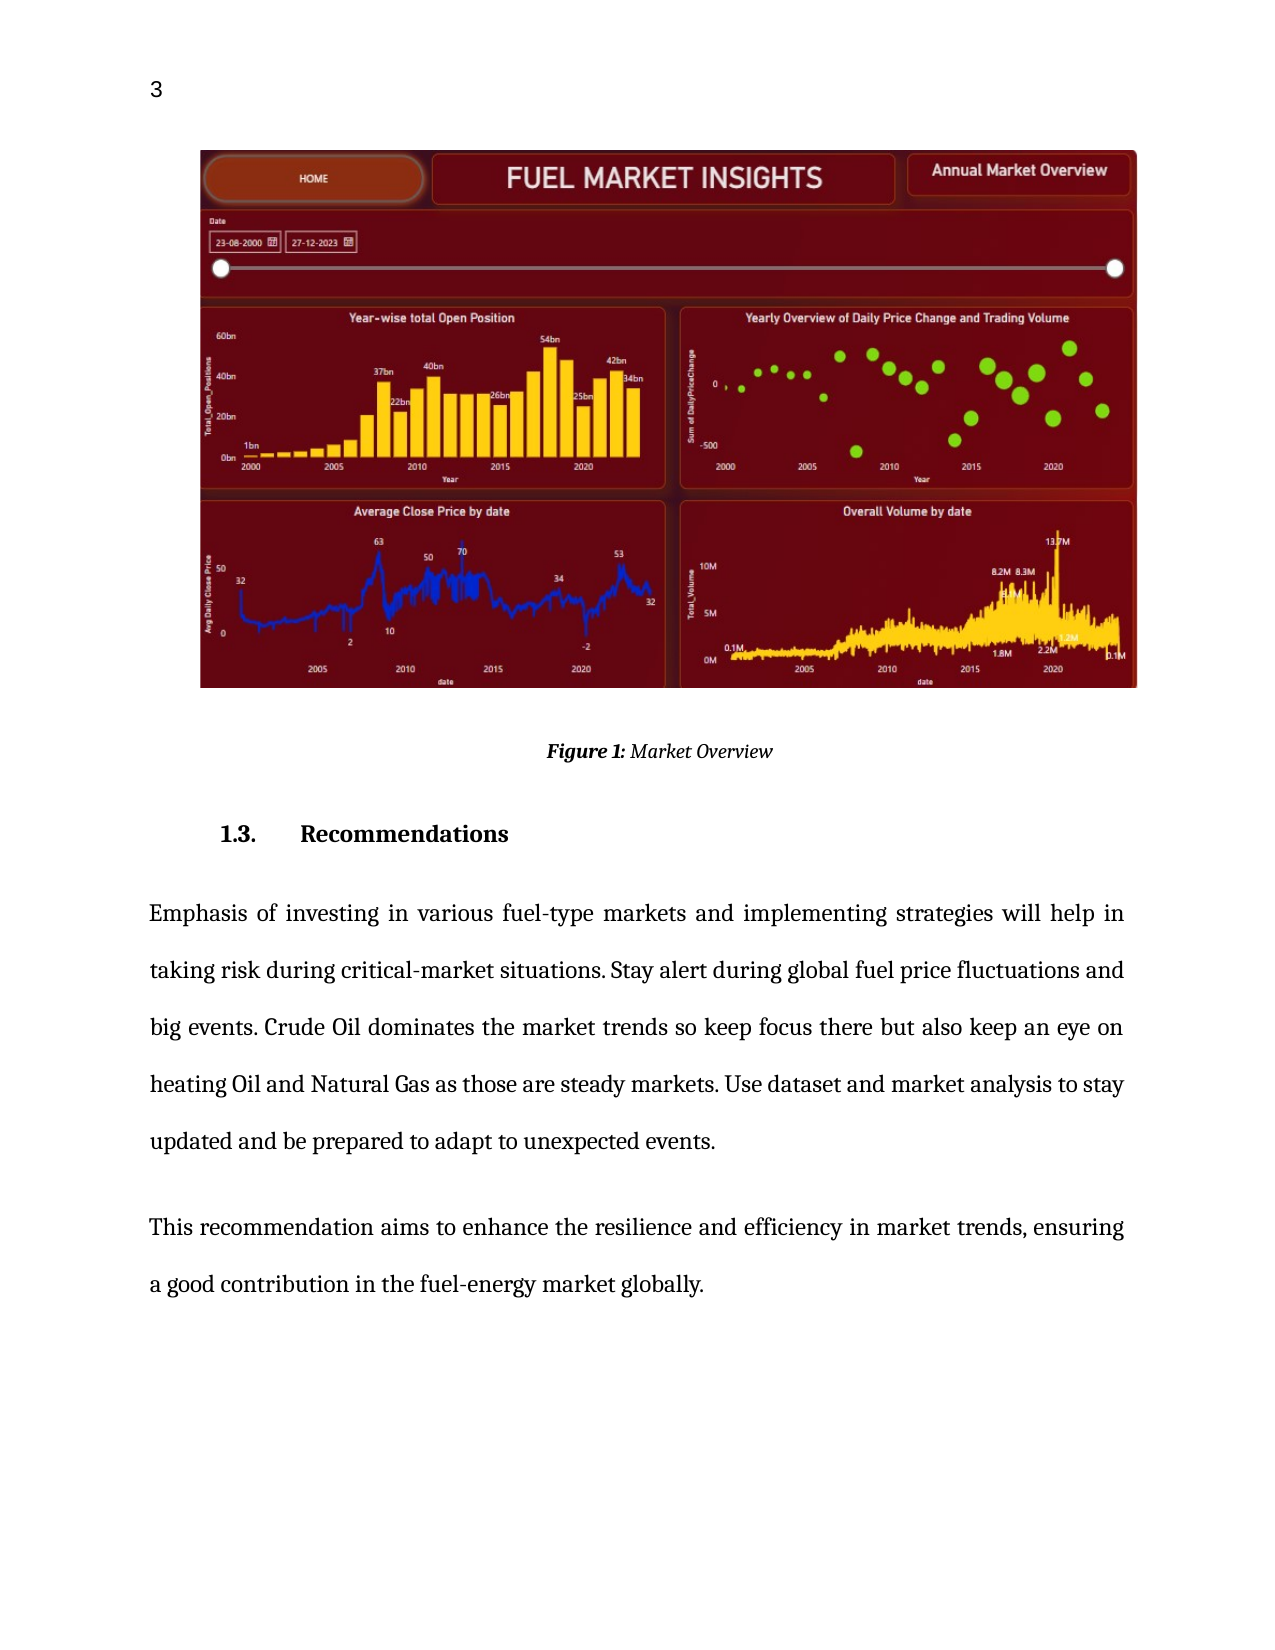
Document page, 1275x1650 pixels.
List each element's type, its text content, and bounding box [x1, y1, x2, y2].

text Emphasis of investing in various fuel-type markets and implementing strategies will help in taking risk during critical-market situations. Stay alert during global fuel price fluctuations and big events. Crude Oil dominates the market trends so keep focus there but also keep an eye on heating Oil and Natural Gas as those are steady markets. Use dataset and market analysis to stay updated and be prepared to adapt to unexpected events. [148, 899, 1126, 1155]
picture [200, 150, 1138, 688]
subtitle 1.3. Recommendations [150, 820, 1125, 849]
text This recommendation aims to enhance the resilience and efficiency in market trends, ensuring a good contribution in the fuel-energy market globally. [148, 1213, 1126, 1298]
text Figure 1: Market Overview [270, 739, 1049, 763]
